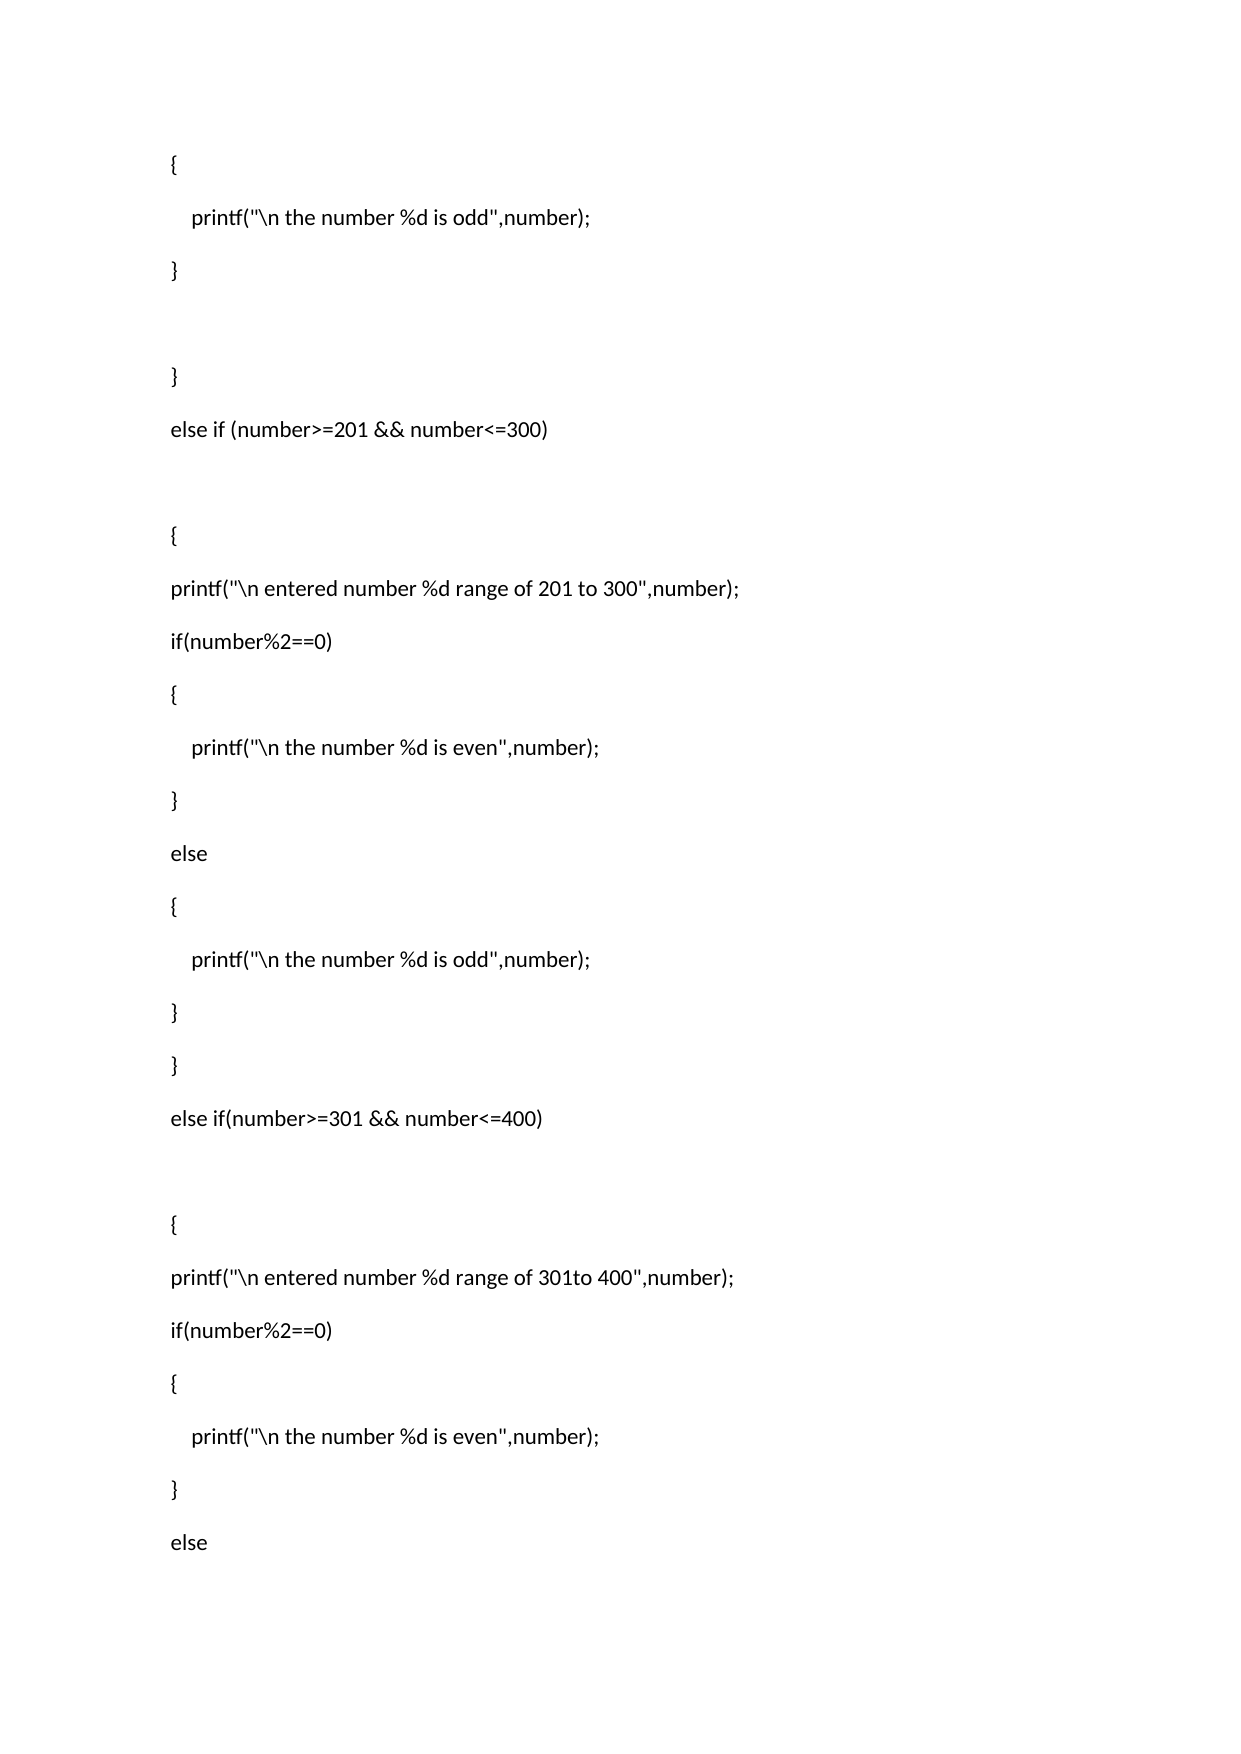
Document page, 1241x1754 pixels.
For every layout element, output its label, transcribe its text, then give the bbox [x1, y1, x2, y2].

text else if (number>=201 && number<=300) [150, 415, 1090, 443]
text } [150, 256, 1090, 284]
text printf("\n the number %d is even",number); [150, 733, 1090, 761]
text else [150, 839, 1090, 867]
text { [150, 150, 1090, 178]
text printf("\n the number %d is even",number); [150, 1422, 1090, 1451]
text } [150, 998, 1090, 1026]
text } [150, 786, 1090, 814]
text else if(number>=301 && number<=400) [150, 1104, 1090, 1132]
text printf("\n entered number %d range of 201 to 300",number); [150, 574, 1090, 602]
text printf("\n the number %d is odd",number); [150, 945, 1090, 973]
text } [150, 1476, 1090, 1503]
text printf("\n entered number %d range of 301to 400",number); [150, 1263, 1090, 1291]
text if(number%2==0) [150, 1316, 1090, 1344]
text printf("\n the number %d is odd",number); [150, 203, 1090, 231]
text { [150, 521, 1090, 549]
text { [150, 1369, 1090, 1397]
text { [150, 1210, 1090, 1238]
text { [150, 892, 1090, 920]
text { [150, 680, 1090, 708]
text else [150, 1528, 1090, 1557]
text if(number%2==0) [150, 627, 1090, 655]
text } [150, 362, 1090, 390]
text } [150, 1051, 1090, 1079]
